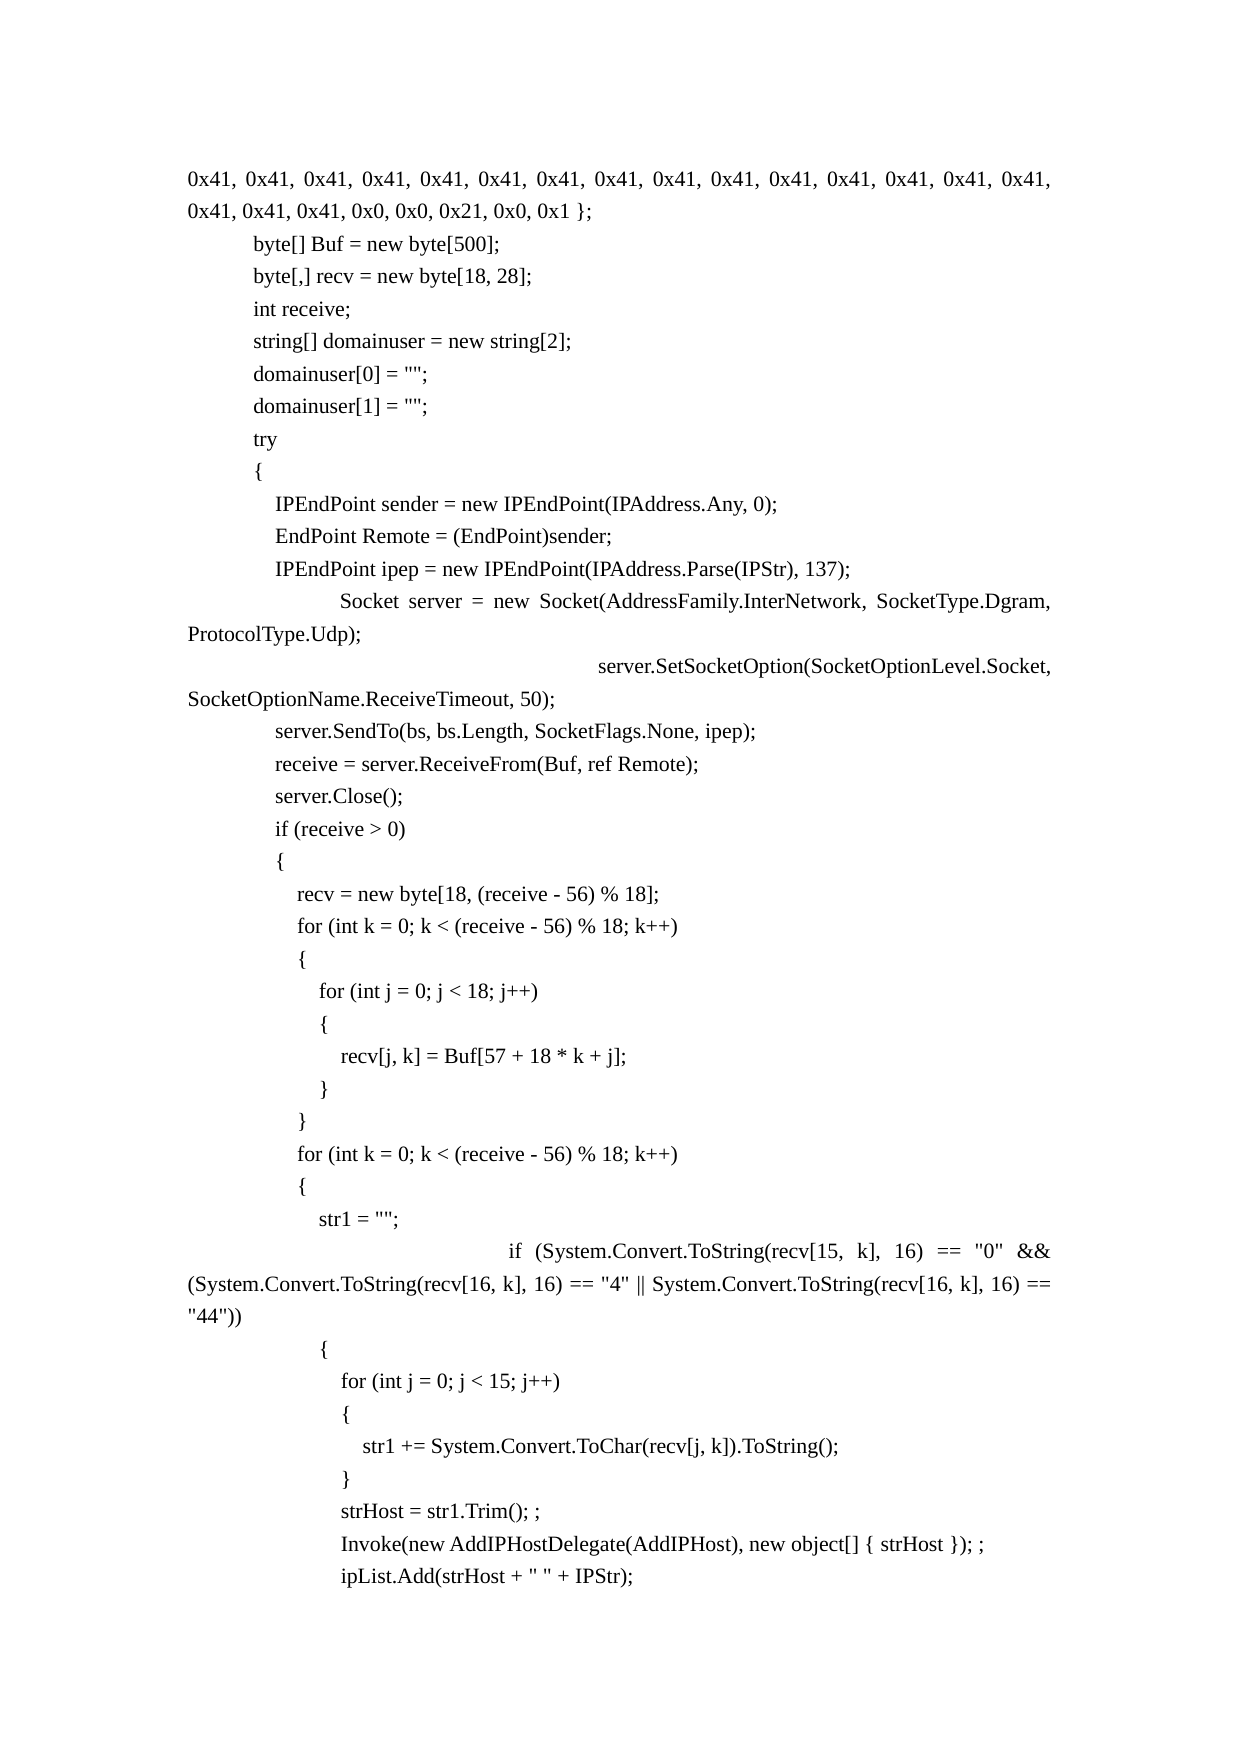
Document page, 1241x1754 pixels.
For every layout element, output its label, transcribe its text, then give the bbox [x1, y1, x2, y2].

text byte[] Buf = new byte[500]; [187, 227, 1053, 259]
text try [187, 422, 1053, 454]
text server.SetSocketOption(SocketOptionLevel.Socket, SocketOptionName.ReceiveTimeout, 50); [187, 649, 1053, 714]
text str1 += System.Convert.ToChar(recv[j, k]).ToString(); [187, 1429, 1053, 1462]
text for (int k = 0; k < (receive - 56) % 18; k++) [187, 909, 1053, 942]
text recv = new byte[18, (receive - 56) % 18]; [187, 877, 1053, 909]
text { [187, 1169, 1053, 1202]
text EndPoint Remote = (EndPoint)sender; [187, 519, 1053, 552]
text int receive; [187, 292, 1053, 324]
text Invoke(new AddIPHostDelegate(AddIPHost), new object[] { strHost }); ; [187, 1527, 1053, 1559]
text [187, 162, 1053, 227]
text ipList.Add(strHost + " " + IPStr); [187, 1559, 1053, 1592]
text server.SendTo(bs, bs.Length, SocketFlags.None, ipep); [187, 714, 1053, 747]
text IPEndPoint ipep = new IPEndPoint(IPAddress.Parse(IPStr), 137); [187, 552, 1053, 584]
text { [187, 844, 1053, 877]
text recv[j, k] = Buf[57 + 18 * k + j]; [187, 1039, 1053, 1072]
text str1 = ""; [187, 1202, 1053, 1234]
text if (receive > 0) [187, 812, 1053, 844]
text { [187, 1332, 1053, 1364]
text } [187, 1104, 1053, 1137]
text { [187, 1007, 1053, 1039]
text { [187, 454, 1053, 487]
text for (int j = 0; j < 18; j++) [187, 974, 1053, 1007]
text server.Close(); [187, 779, 1053, 812]
text receive = server.ReceiveFrom(Buf, ref Remote); [187, 747, 1053, 779]
text Socket server = new Socket(AddressFamily.InterNetwork, SocketType.Dgram, ProtocolType.Udp); [187, 584, 1053, 649]
text domainuser[0] = ""; [187, 357, 1053, 389]
text string[] domainuser = new string[2]; [187, 324, 1053, 357]
text IPEndPoint sender = new IPEndPoint(IPAddress.Any, 0); [187, 487, 1053, 519]
text strHost = str1.Trim(); ; [187, 1494, 1053, 1527]
text for (int k = 0; k < (receive - 56) % 18; k++) [187, 1137, 1053, 1169]
text { [187, 1397, 1053, 1429]
text for (int j = 0; j < 15; j++) [187, 1364, 1053, 1397]
text byte[,] recv = new byte[18, 28]; [187, 259, 1053, 292]
text } [187, 1072, 1053, 1104]
text } [187, 1462, 1053, 1494]
text if (System.Convert.ToString(recv[15, k], 16) == "0" && (System.Convert.ToString(recv[16, k], 16) == "4" || System.Convert.ToString(recv[16, k], 16) == "44")) [187, 1234, 1053, 1332]
text domainuser[1] = ""; [187, 389, 1053, 422]
text { [187, 942, 1053, 974]
